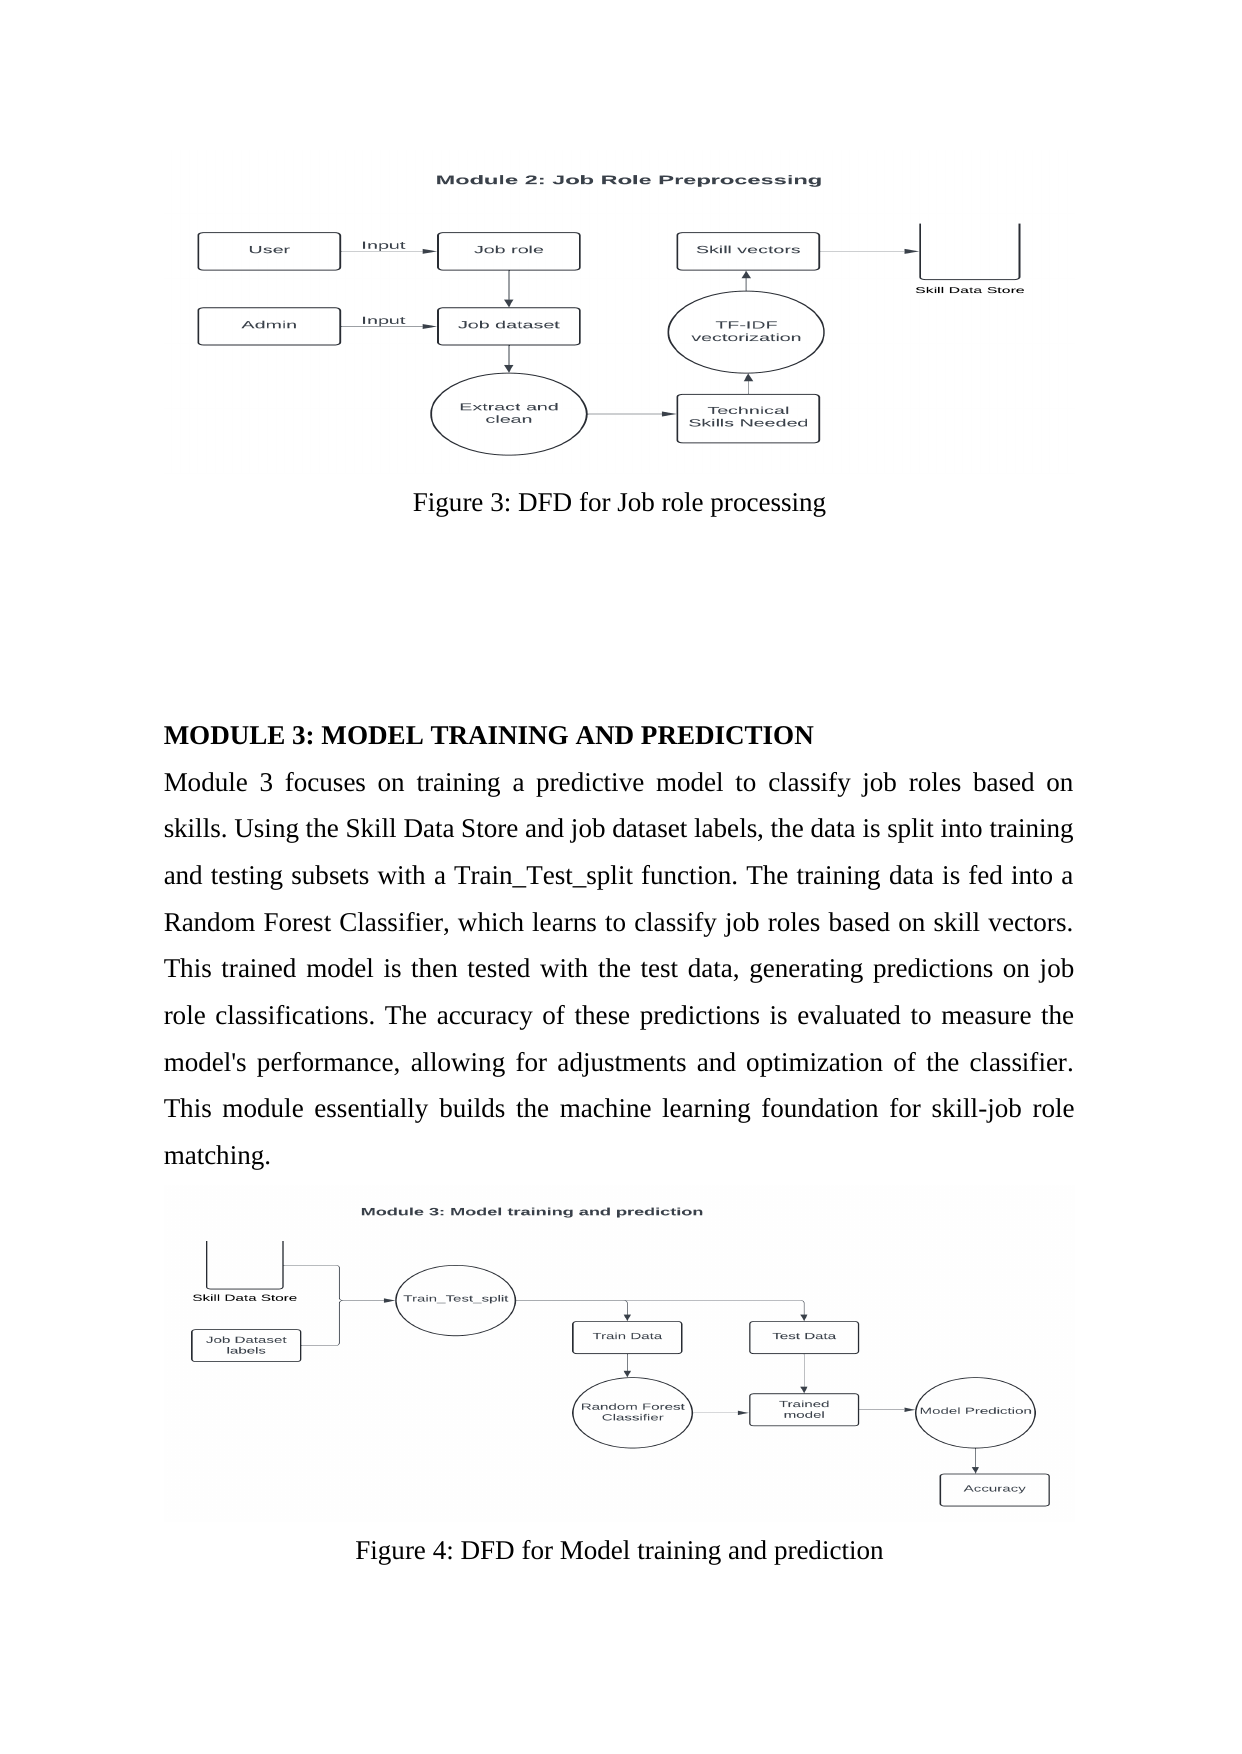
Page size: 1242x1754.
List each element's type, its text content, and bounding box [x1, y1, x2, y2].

text Module 3 focuses on training a predictive model to classify job roles based on skills. Using the Skill Data Store and job dataset labels, the data is split into training and testing subsets with a Train_Test_split function. The training data is fed into a Random Forest Classifier, which learns to classify job roles based on skill vectors. This trained model is then tested with the test data, generating predictions on job role classifications. The accuracy of these predictions is evaluated to measure the model's performance, allowing for adjustments and optimization of the classifier. This module essentially builds the machine learning foundation for skill-job role matching. [163, 766, 1075, 1170]
text Figure 4: DFD for Model training and prediction [163, 1534, 1075, 1565]
text Figure 3: DFD for Job role processing [163, 486, 1075, 517]
picture [163, 150, 1076, 474]
picture [163, 1185, 1076, 1522]
text Module 3: Model Training and Prediction [163, 719, 1075, 750]
